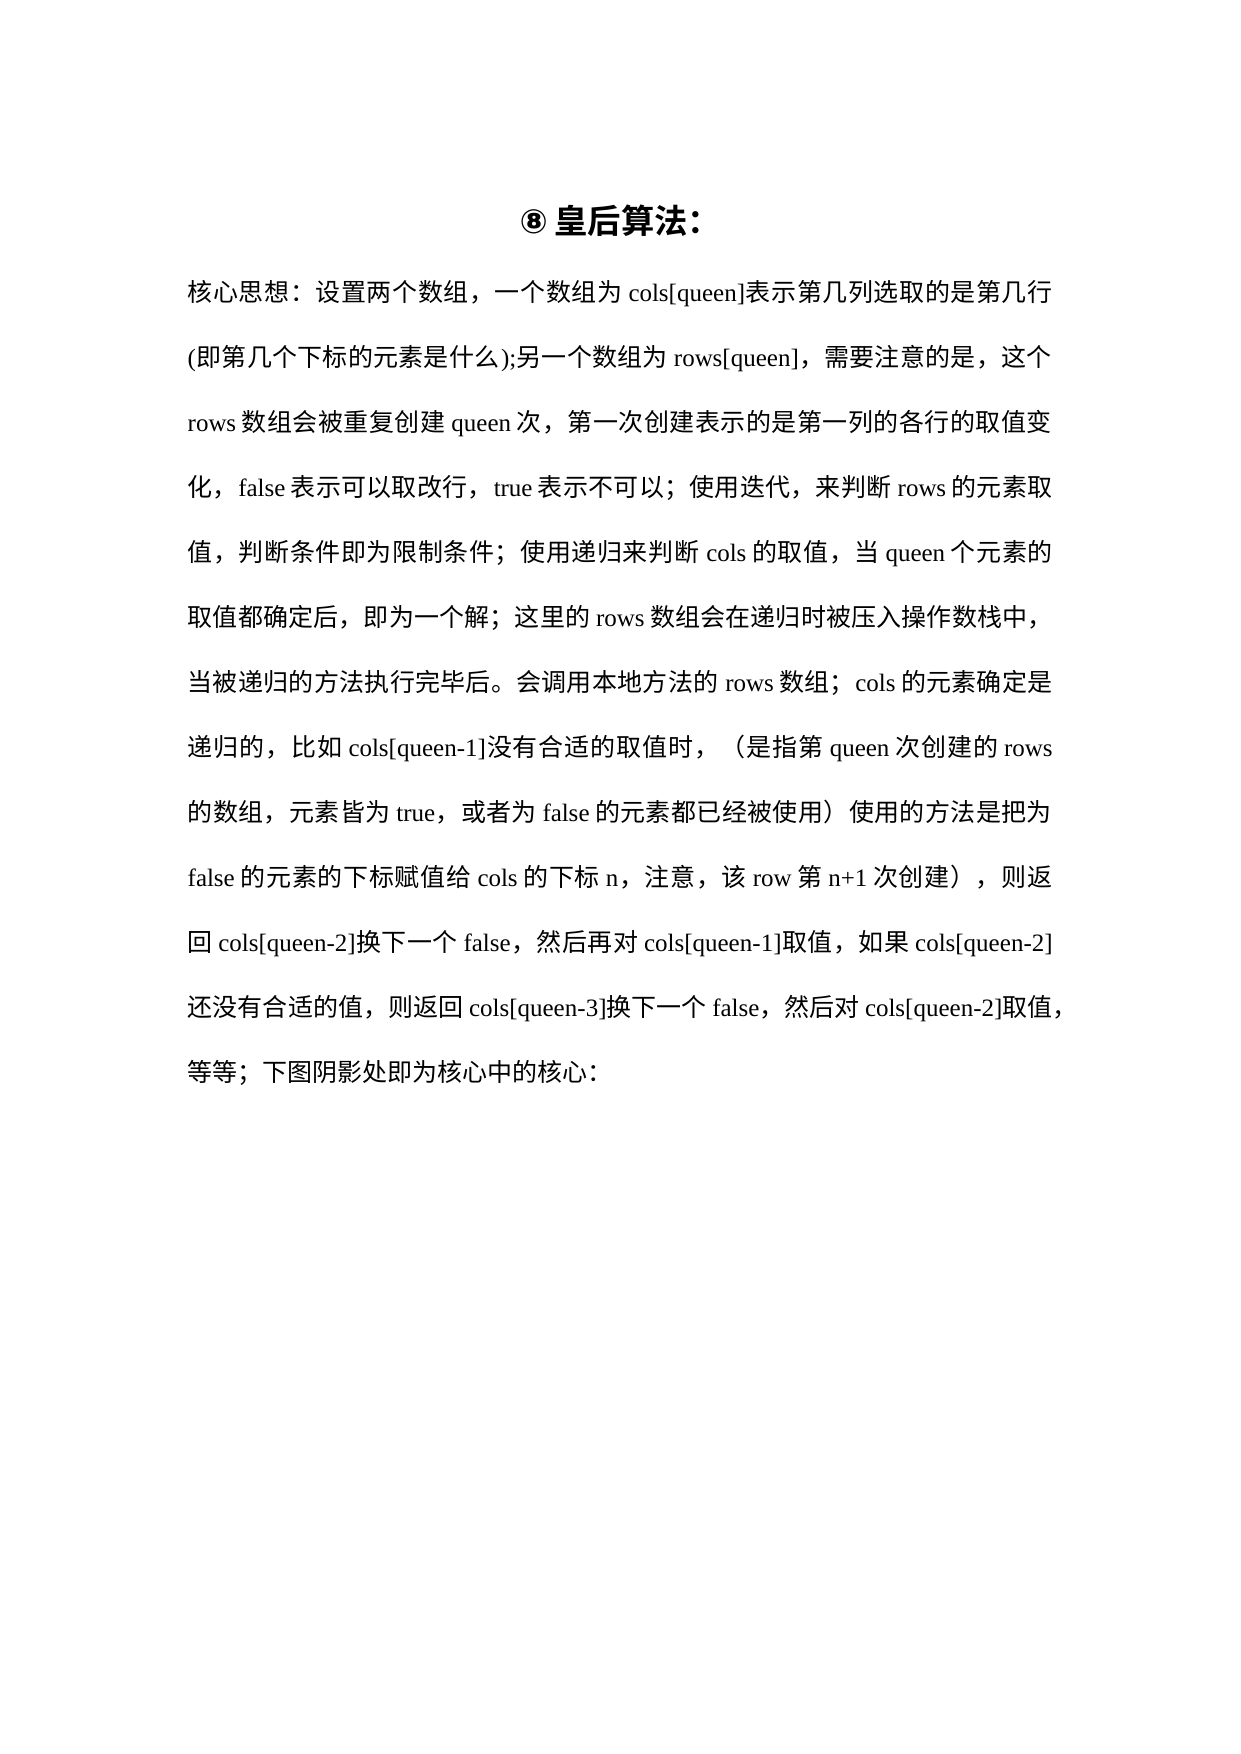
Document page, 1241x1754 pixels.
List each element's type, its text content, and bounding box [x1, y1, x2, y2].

text 核心思想：设置两个数组，一个数组为cols[queen]表示第几列选取的是第几行(即第几个下标的元素是什么);另一个数组为rows[queen]，需要注意的是，这个rows数组会被重复创建queen次，第一次创建表示的是第一列的各行的取值变化，false表示可以取改行，true表示不可以；使用迭代，来判断rows的元素取值，判断条件即为限制条件；使用递归来判断cols的取值，当queen个元素的取值都确定后，即为一个解；这里的rows数组会在递归时被压入操作数栈中，当被递归的方法执行完毕后。会调用本地方法的rows数组；cols的元素确定是递归的，比如cols[queen-1]没有合适的取值时，（是指第queen次创建的rows的数组，元素皆为true，或者为false的元素都已经被使用）使用的方法是把为false的元素的下标赋值给cols的下标n，注意，该row第n+1次创建），则返回cols[queen-2]换下一个false，然后再对cols[queen-1]取值，如果cols[queen-2]还没有合适的值，则返回cols[queen-3]换下一个false，然后对cols[queen-2]取值，等等；下图阴影处即为核心中的核心： [187, 258, 1053, 1103]
title ⑧皇后算法： [187, 187, 1053, 252]
